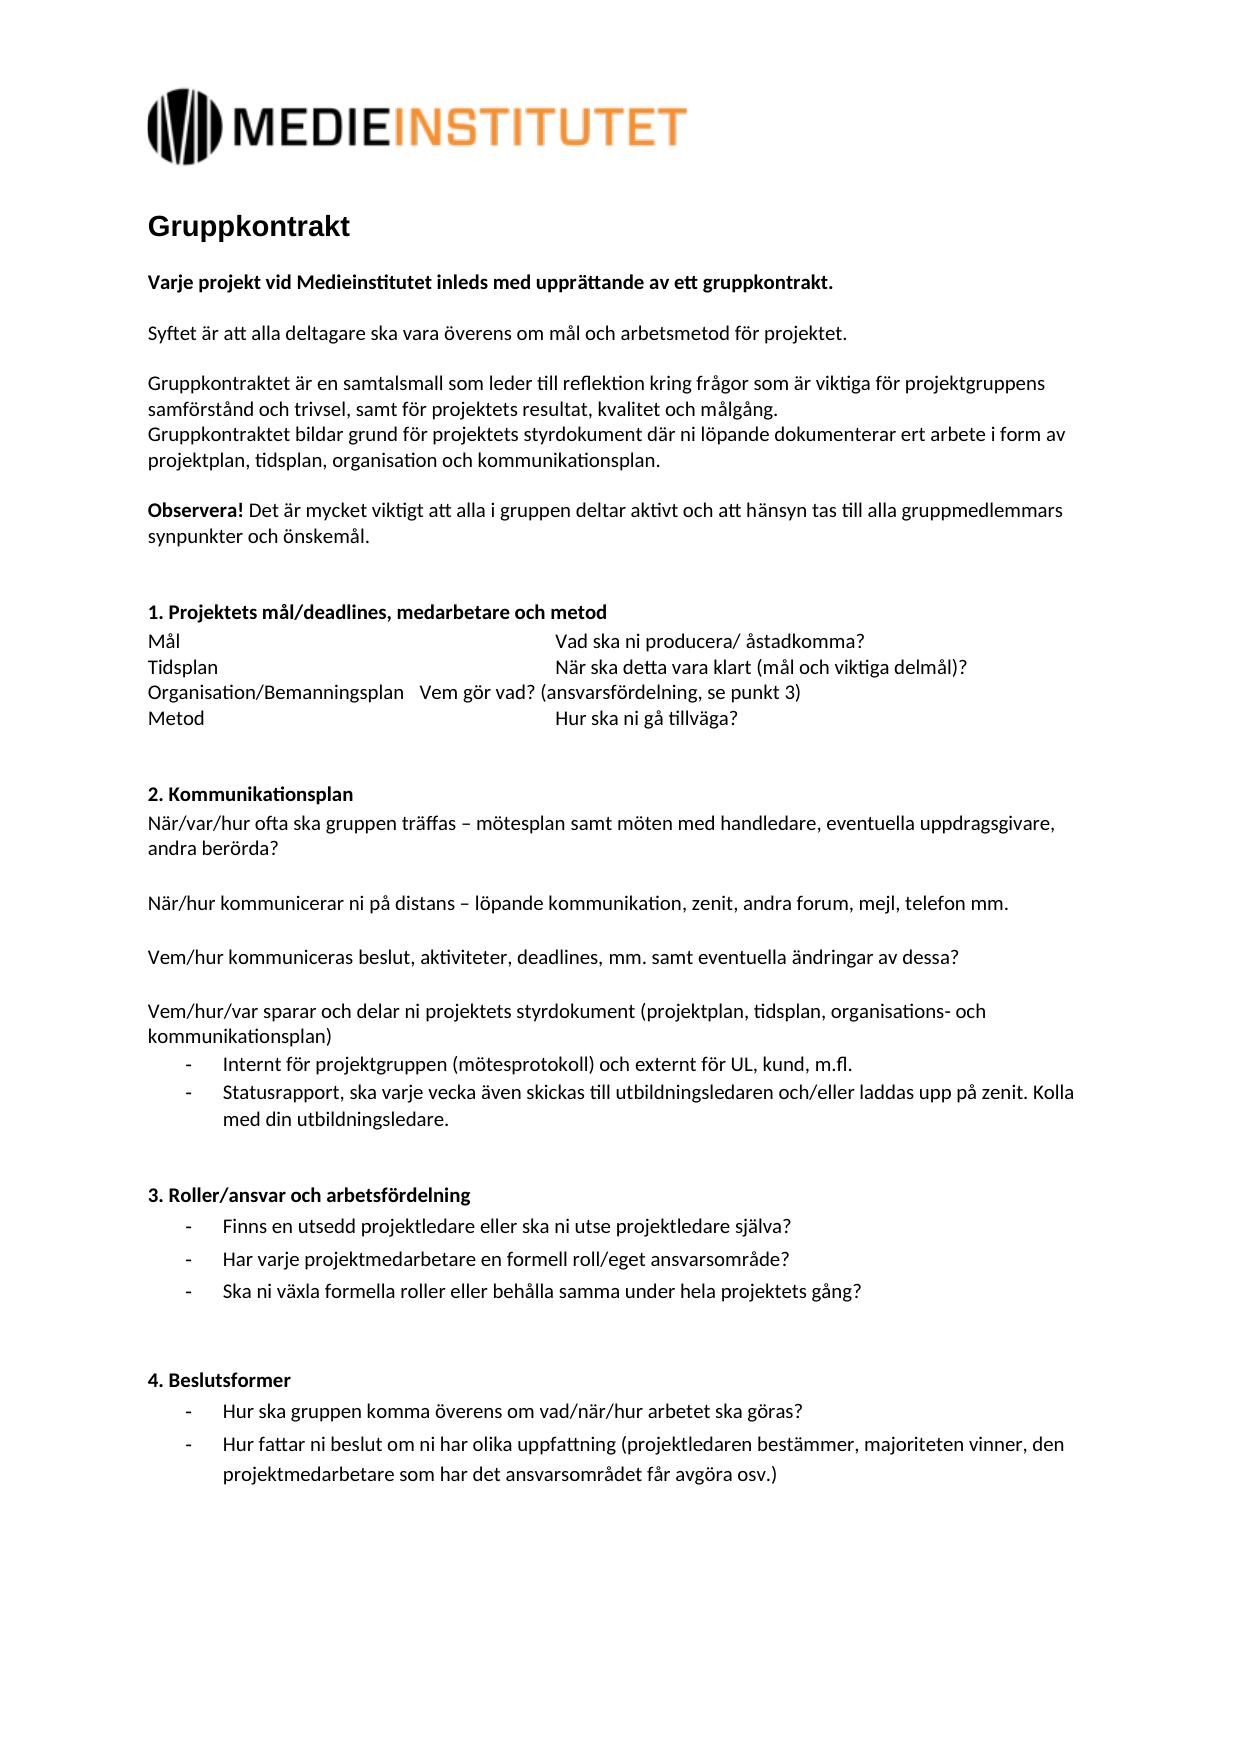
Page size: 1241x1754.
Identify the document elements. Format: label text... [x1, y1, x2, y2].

text 2. Kommunikationsplan [148, 781, 1093, 806]
text Syftet är att alla deltagare ska vara överens om mål och arbetsmetod för projektet. [148, 320, 1093, 345]
text 3. Roller/ansvar och arbetsfördelning [148, 1182, 1093, 1207]
text 4. Beslutsformer [148, 1367, 1093, 1393]
text Vem/hur/var sparar och delar ni projektets styrdokument (projektplan, tidsplan, organisations- och kommunikationsplan) [148, 998, 1093, 1049]
text Varje projekt vid Medieinstitutet inleds med upprättande av ett gruppkontrakt. [148, 269, 1093, 294]
picture [147, 73, 688, 181]
list Finns en utsedd projektledare eller ska ni utse projektledare själva? [185, 1211, 1093, 1239]
text Mål Vad ska ni producera/ åstadkomma? Tidsplan När ska detta vara klart (mål och viktiga delmål)? Organisation/Bemanningsplan Vem gör vad? (ansvarsfördelning, se punkt 3) Metod Hur ska ni gå tillväga? [148, 628, 1093, 730]
list Statusrapport, ska varje vecka även skickas till utbildningsledaren och/eller laddas upp på zenit. Kolla med din utbildningsledare. [185, 1077, 1093, 1131]
text Gruppkontraktet är en samtalsmall som leder till reflektion kring frågor som är viktiga för projektgruppens samförstånd och trivsel, samt för projektets resultat, kvalitet och målgång. [148, 371, 1093, 421]
text Observera! Det är mycket viktigt att alla i gruppen deltar aktivt och att hänsyn tas till alla gruppmedlemmars synpunkter och önskemål. [148, 472, 1093, 548]
list Ska ni växla formella roller eller behålla samma under hela projektets gång? [185, 1276, 1093, 1305]
text Gruppkontrakt [148, 209, 1093, 242]
list Har varje projektmedarbetare en formell roll/eget ansvarsområde? [185, 1244, 1093, 1272]
text Gruppkontraktet bildar grund för projektets styrdokument där ni löpande dokumenterar ert arbete i form av projektplan, tidsplan, organisation och kommunikationsplan. [148, 421, 1093, 472]
text När/var/hur ofta ska gruppen träffas – mötesplan samt möten med handledare, eventuella uppdragsgivare, andra berörda? [148, 810, 1093, 890]
list Hur ska gruppen komma överens om vad/när/hur arbetet ska göras? [185, 1396, 1093, 1425]
list Internt för projektgruppen (mötesprotokoll) och externt för UL, kund, m.fl. [185, 1049, 1093, 1077]
text Vem/hur kommuniceras beslut, aktiviteter, deadlines, mm. samt eventuella ändringar av dessa? [148, 944, 1093, 998]
text 1. Projektets mål/deadlines, medarbetare och metod [148, 599, 1093, 625]
list Hur fattar ni beslut om ni har olika uppfattning (projektledaren bestämmer, majoriteten vinner, den projektmedarbetare som har det ansvarsområdet får avgöra osv.) [185, 1429, 1093, 1487]
text När/hur kommunicerar ni på distans – löpande kommunikation, zenit, andra forum, mejl, telefon mm. [148, 890, 1093, 944]
